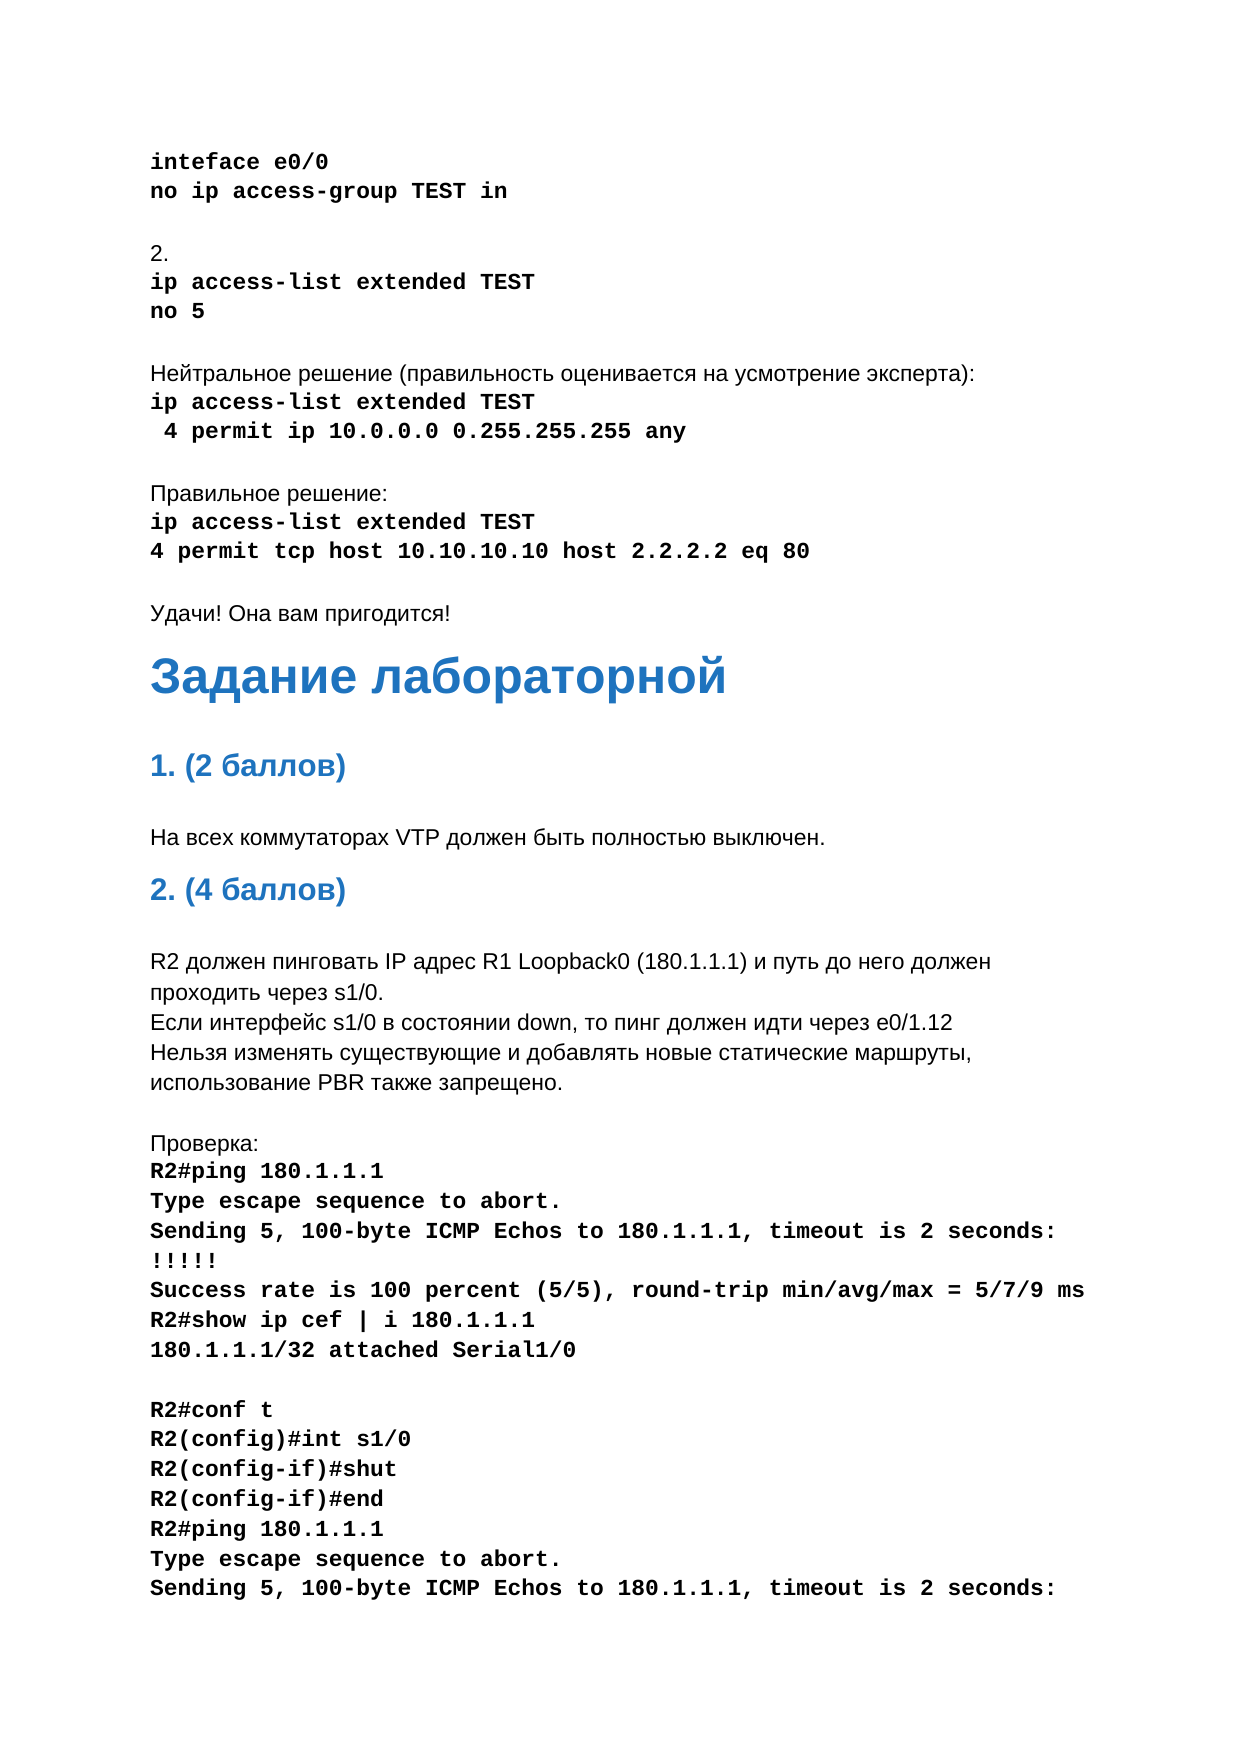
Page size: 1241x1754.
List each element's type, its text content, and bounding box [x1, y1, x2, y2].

text inteface e0/0 [150, 150, 1090, 176]
text Удачи! Она вам пригодится! [150, 600, 1090, 626]
text Правильное решение: [150, 480, 1090, 506]
text R2#ping 180.1.1.1 [150, 1160, 1090, 1186]
text 180.1.1.1/32 attached Serial1/0 [150, 1338, 1090, 1364]
text 4 permit tcp host 10.10.10.10 host 2.2.2.2 eq 80 [150, 540, 1090, 566]
text Type escape sequence to abort. [150, 1547, 1090, 1573]
text Если интерфейс s1/0 в состоянии down, то пинг должен идти через e0/1.12 [150, 1009, 1090, 1035]
text Нельзя изменять существующие и добавлять новые статические маршруты, использование PBR также запрещено. [150, 1039, 1090, 1095]
text ip access-list extended TEST [150, 270, 1090, 296]
subtitle 2. (4 баллов) [150, 871, 1090, 907]
text no ip access-group TEST in [150, 180, 1090, 206]
text Проверка: [150, 1129, 1090, 1156]
text Success rate is 100 percent (5/5), round-trip min/avg/max = 5/7/9 ms [150, 1279, 1090, 1305]
text R2 должен пинговать IP адрес R1 Loopback0 (180.1.1.1) и путь до него должен проходить через s1/0. [150, 948, 1090, 1005]
text ip access-list extended TEST [150, 510, 1090, 536]
text На всех коммутаторах VTP должен быть полностью выключен. [150, 824, 1090, 851]
text !!!!! [150, 1249, 1090, 1275]
subtitle 1. (2 баллов) [150, 747, 1090, 783]
text R2#conf t [150, 1398, 1090, 1424]
text Sending 5, 100-byte ICMP Echos to 180.1.1.1, timeout is 2 seconds: [150, 1577, 1090, 1603]
text R2#show ip cef | i 180.1.1.1 [150, 1309, 1090, 1334]
text R2(config-if)#shut [150, 1458, 1090, 1483]
text 2. [150, 240, 1090, 266]
text 4 permit ip 10.0.0.0 0.255.255.255 any [150, 420, 1090, 446]
subtitle Задание лабораторной [150, 647, 1090, 704]
text R2#ping 180.1.1.1 [150, 1517, 1090, 1543]
text no 5 [150, 300, 1090, 326]
text R2(config)#int s1/0 [150, 1428, 1090, 1454]
text Type escape sequence to abort. [150, 1189, 1090, 1215]
text Нейтральное решение (правильность оценивается на усмотрение эксперта): [150, 360, 1090, 386]
text ip access-list extended TEST [150, 390, 1090, 416]
text R2(config-if)#end [150, 1487, 1090, 1513]
text Sending 5, 100-byte ICMP Echos to 180.1.1.1, timeout is 2 seconds: [150, 1219, 1090, 1245]
